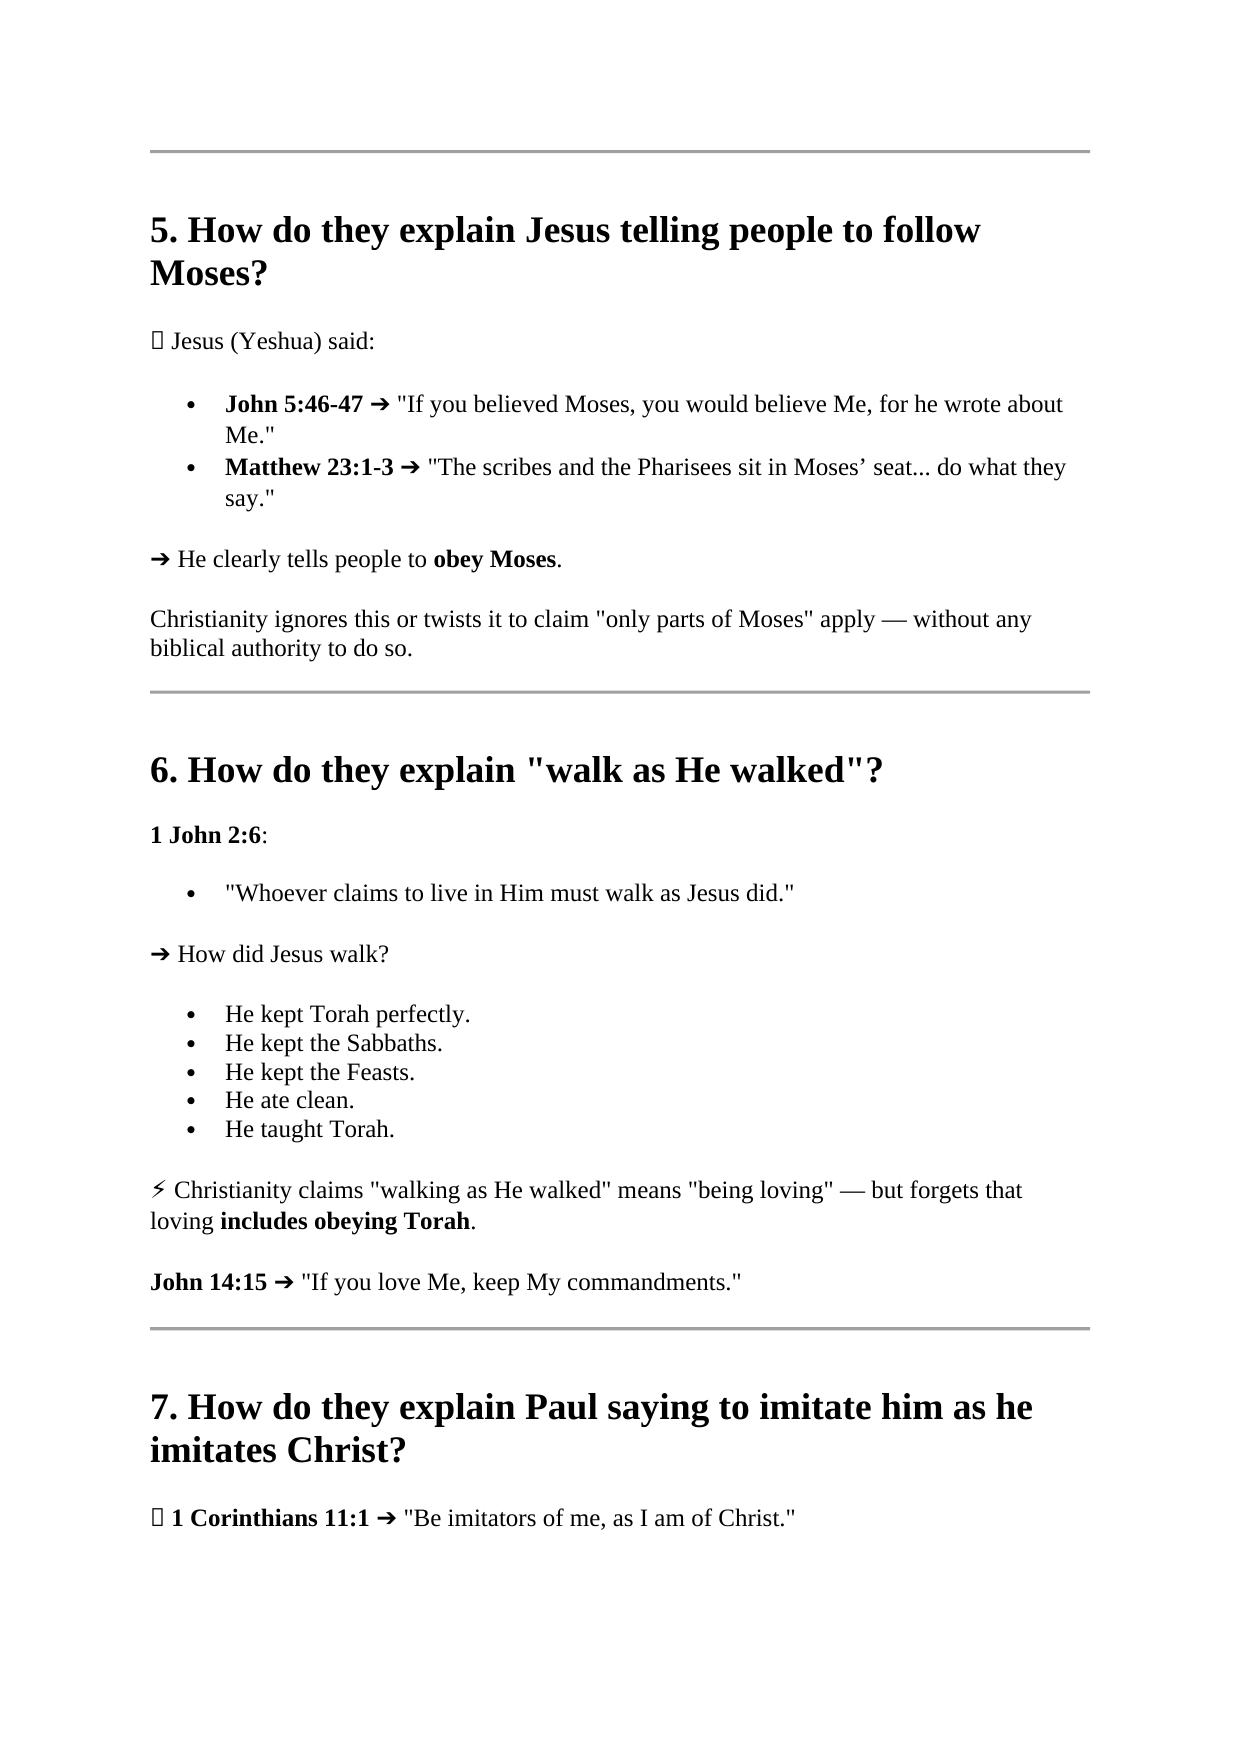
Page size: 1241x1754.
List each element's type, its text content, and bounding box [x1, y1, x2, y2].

list He kept Torah perfectly. [187, 999, 1090, 1028]
text Christianity ignores this or twists it to claim "only parts of Moses" apply — without any biblical authority to do so. [150, 604, 1090, 661]
list He kept the Sabbaths. [187, 1028, 1090, 1057]
text ➔ He clearly tells people to obey Moses. [150, 541, 1090, 575]
list He taught Torah. [187, 1114, 1090, 1143]
text 7. How do they explain Paul saying to imitate him as he imitates Christ? [150, 1384, 1090, 1471]
text ✅ 1 Corinthians 11:1 ➔ "Be imitators of me, as I am of Christ." [150, 1500, 1090, 1534]
list John 5:46-47 ➔ "If you believed Moses, you would believe Me, for he wrote about Me." [187, 386, 1090, 449]
text 6. How do they explain "walk as He walked"? [150, 748, 1090, 791]
list "Whoever claims to live in Him must walk as Jesus did." [187, 878, 1090, 907]
text ➔ How did Jesus walk? [150, 936, 1090, 970]
text John 14:15 ➔ "If you love Me, keep My commandments." [150, 1264, 1090, 1298]
text ✅ Jesus (Yeshua) said: [150, 323, 1090, 357]
text 5. How do they explain Jesus telling people to follow Moses? [150, 207, 1090, 293]
text ⚡ Christianity claims "walking as He walked" means "being loving" — but forgets that loving includes obeying Torah. [150, 1172, 1090, 1235]
text 1 John 2:6: [150, 820, 1090, 849]
list Matthew 23:1-3 ➔ "The scribes and the Pharisees sit in Moses’ seat... do what they say." [187, 449, 1090, 511]
list He ate clean. [187, 1085, 1090, 1114]
list He kept the Feasts. [187, 1057, 1090, 1085]
